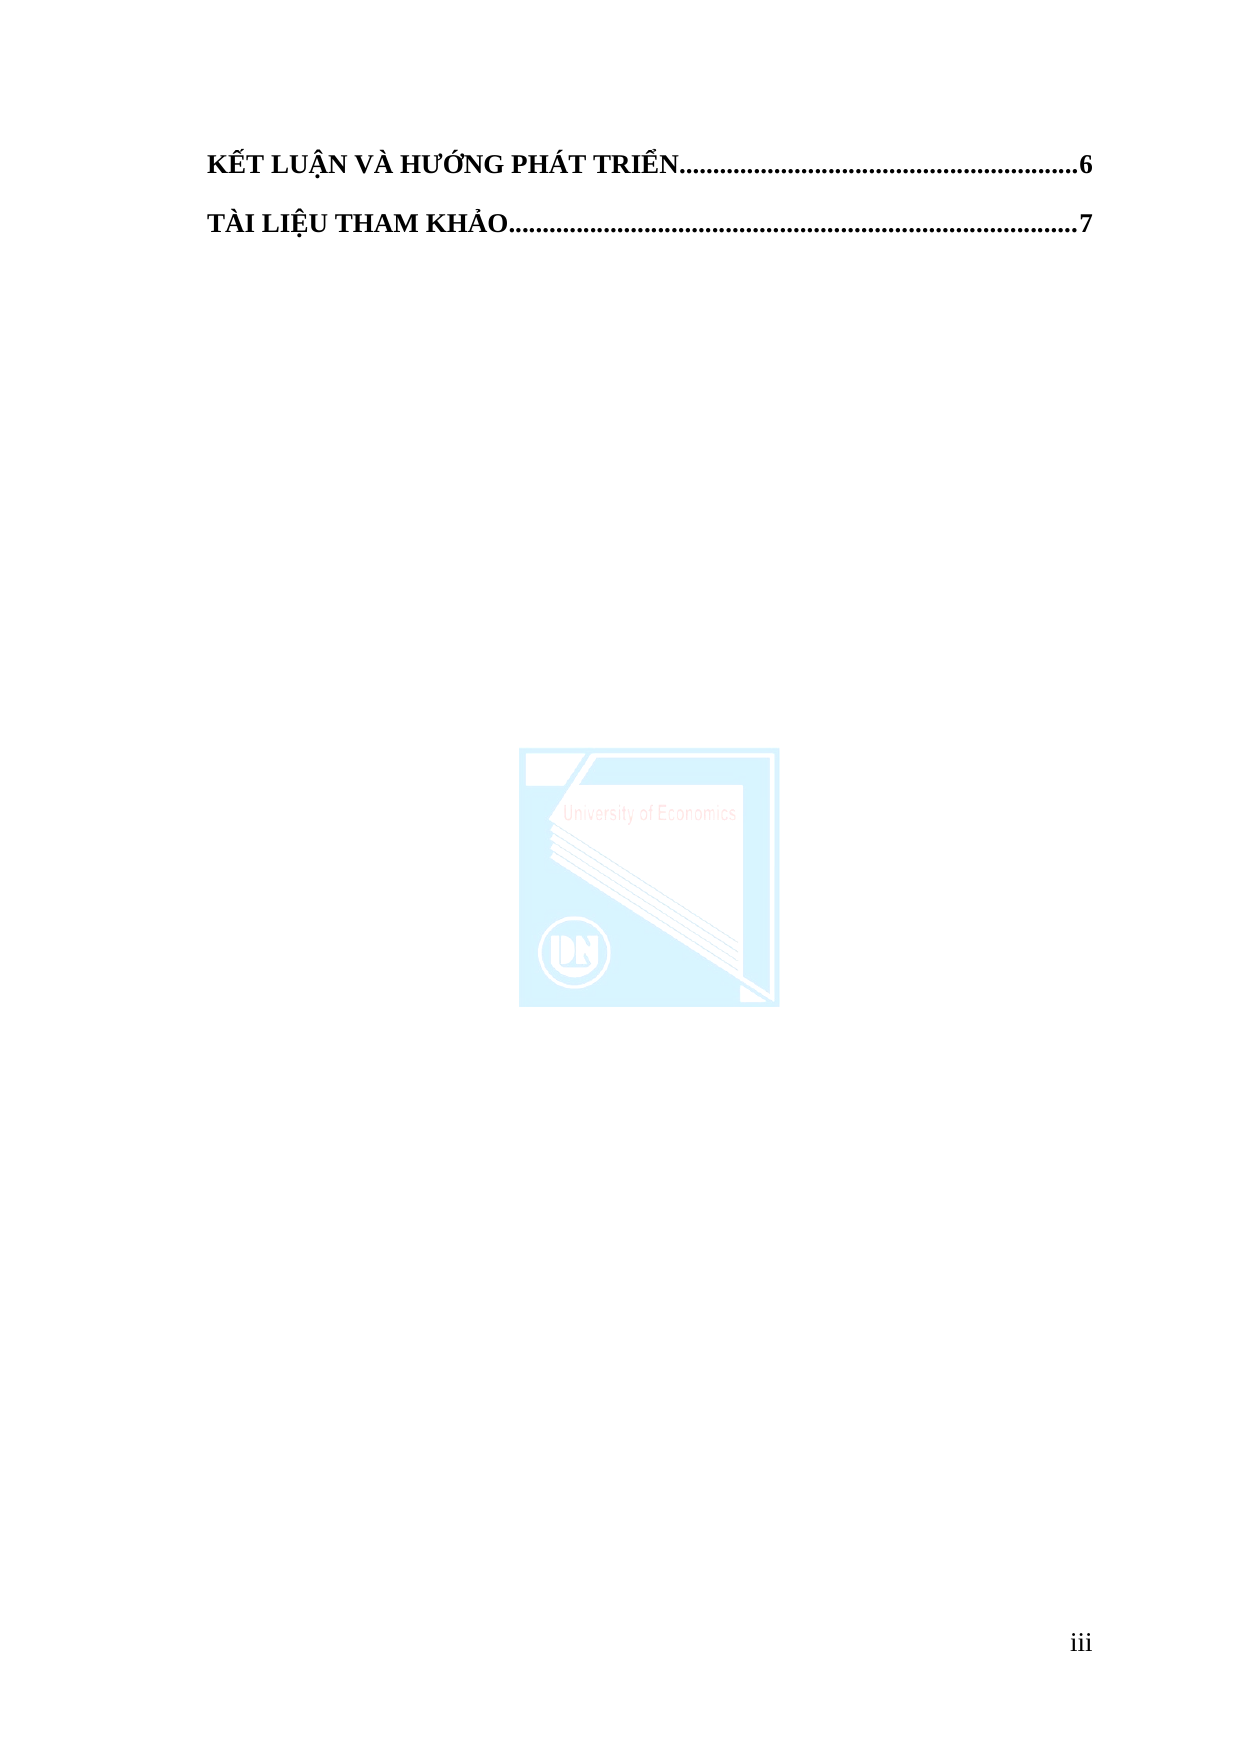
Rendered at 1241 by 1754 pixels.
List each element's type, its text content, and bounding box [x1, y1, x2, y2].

text KẾT LUẬN VÀ HƯỚNG PHÁT TRIỂN 6 [207, 148, 1092, 179]
text TÀI LIỆU THAM KHẢO 7 [207, 207, 1092, 238]
